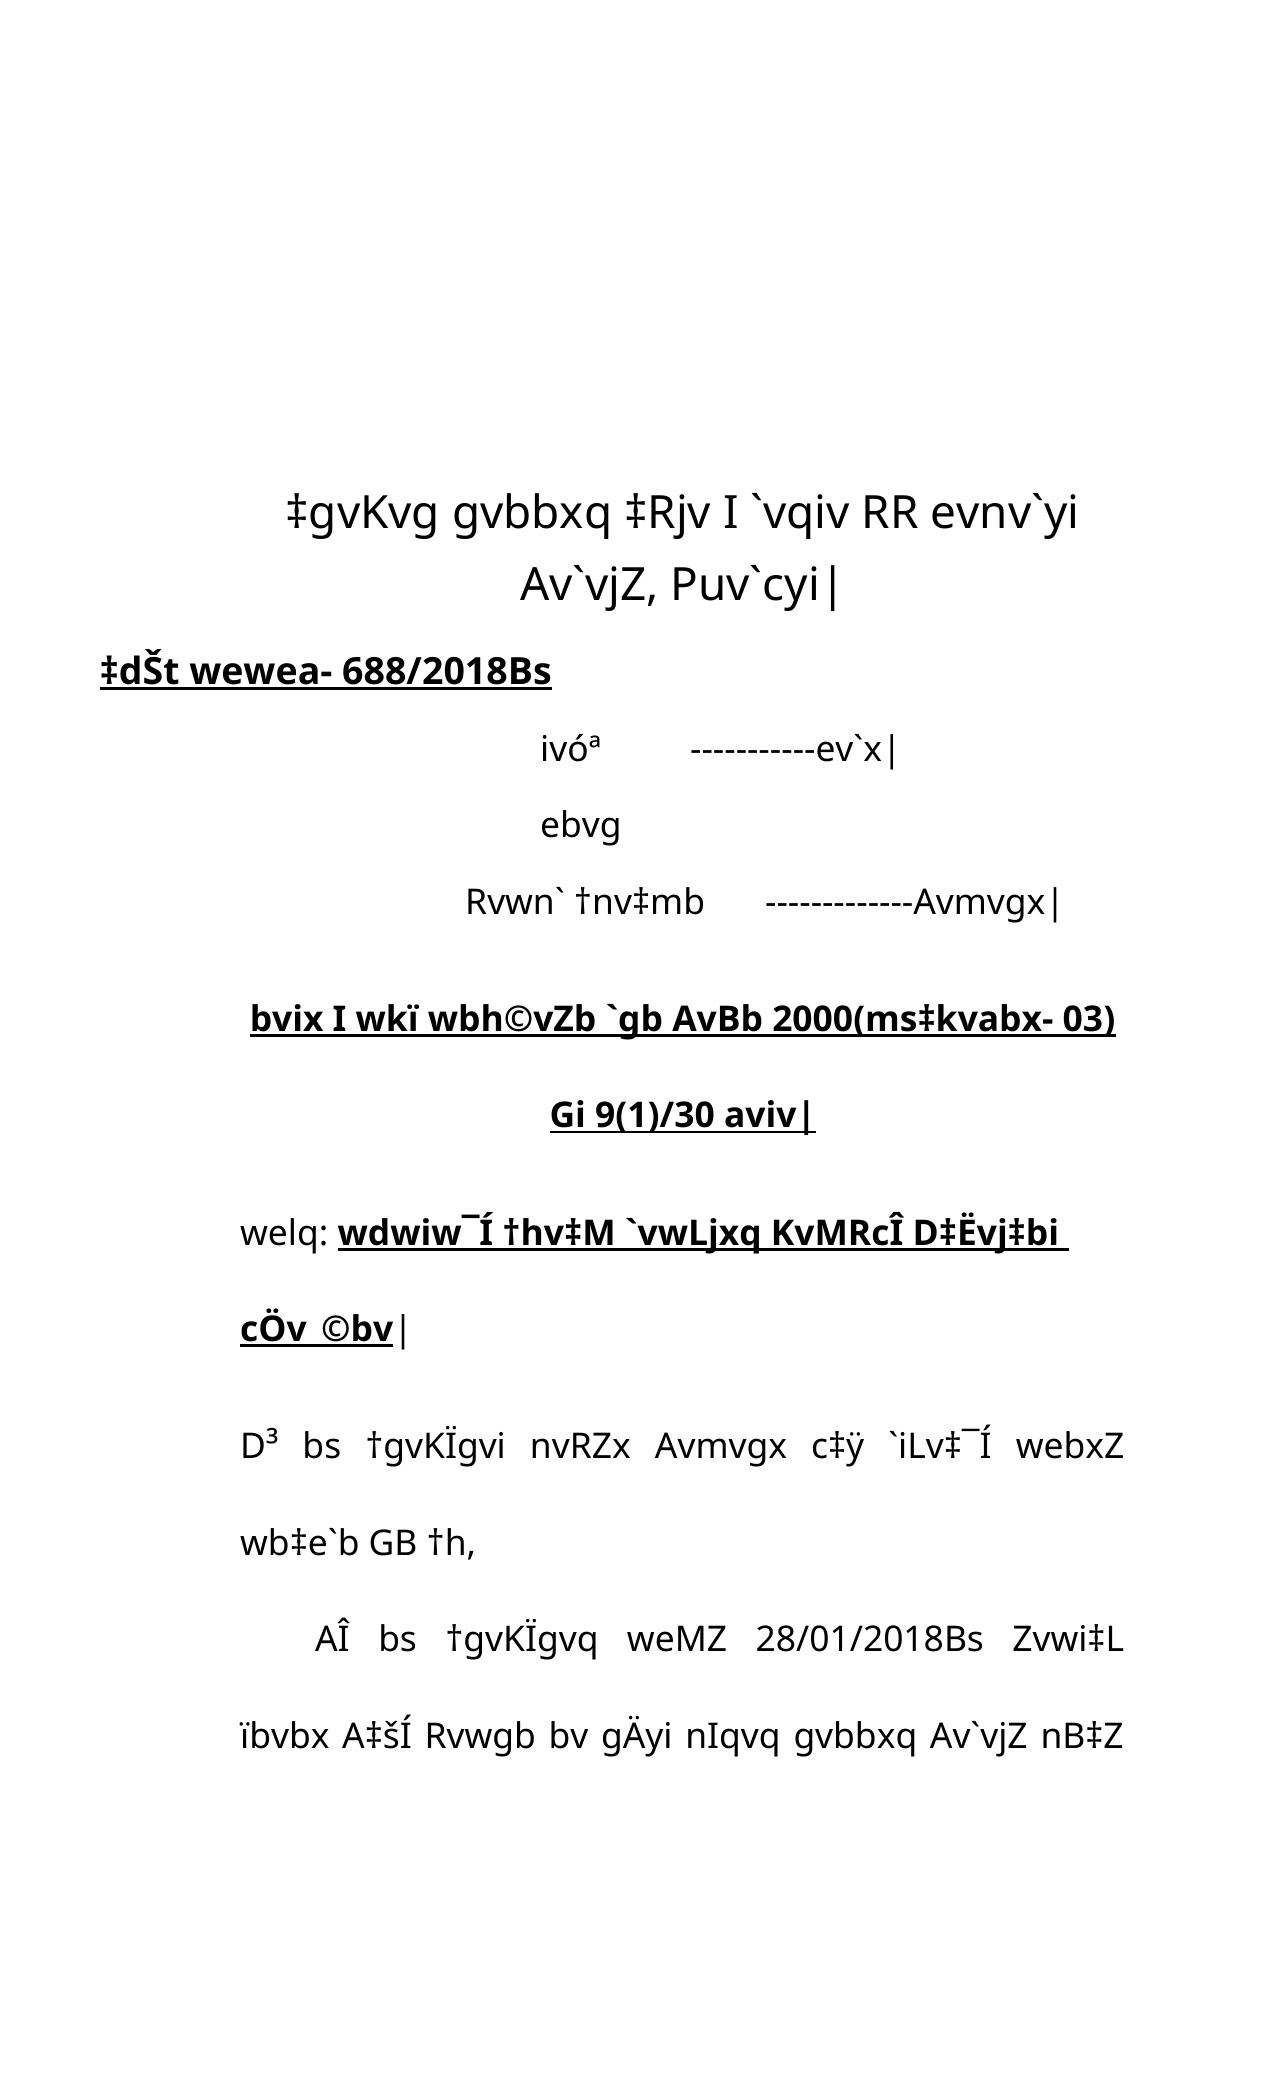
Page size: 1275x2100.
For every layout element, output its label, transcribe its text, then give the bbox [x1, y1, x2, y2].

text Rvwn` †nv‡mb -------------Avmvgx| [465, 876, 1125, 924]
text ‡gvKvg gvbbxq ‡Rjv I `vqiv RR evnv`yi Av`vjZ, Puv`cyi| [240, 480, 1125, 614]
text D³ bs †gvKÏgvi nvRZx Avmvgx c‡ÿ `iLv‡¯Í webxZ wb‡e`b GB †h, [240, 1421, 1125, 1566]
text bvix I wkï wbh©vZb `gb AvBb 2000(ms‡kvabx- 03) Gi 9(1)/30 aviv| [240, 993, 1125, 1138]
text ebvg [465, 800, 1125, 848]
text ‡dŠt wewea- 688/2018Bs [99, 644, 1125, 695]
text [240, 1614, 1125, 1758]
text ivóª -----------ev`x| [465, 724, 1125, 772]
text welq: wdwiw¯Í †hv‡M `vwLjxq KvMRcÎ D‡Ëvj‡bi cÖv_©bv| [240, 1207, 1125, 1352]
